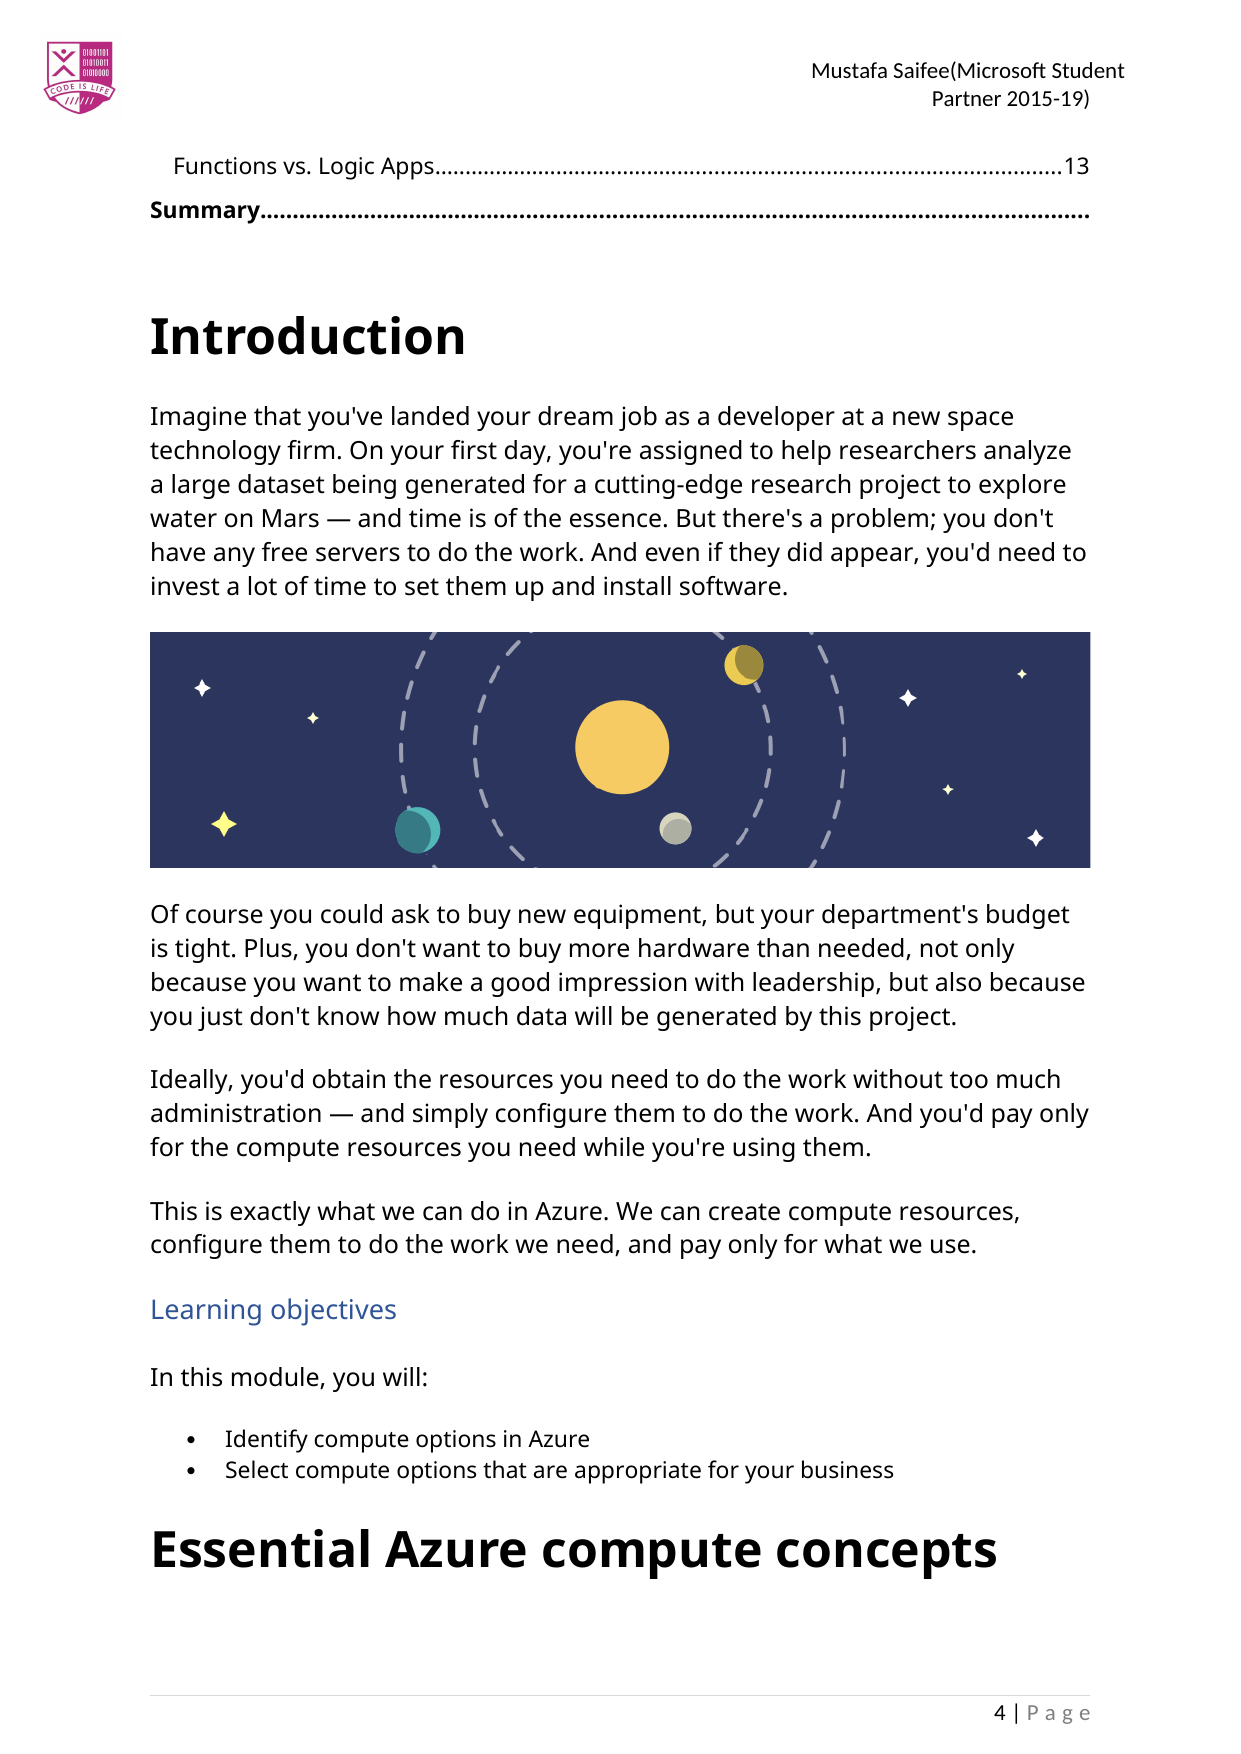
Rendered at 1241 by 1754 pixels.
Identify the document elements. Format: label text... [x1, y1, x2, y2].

subtitle Learning objectives [150, 1290, 1090, 1327]
list Identify compute options in Azure [187, 1423, 1090, 1454]
subtitle Introduction [150, 301, 1090, 369]
text In this module, you will: [150, 1359, 1090, 1393]
text This is exactly what we can do in Azure. We can create compute resources, configure them to do the work we need, and pay only for what we use. [150, 1193, 1090, 1261]
text Imagine that you've landed your dream job as a developer at a new space technology firm. On your first day, you're assigned to help researchers analyze a large dataset being generated for a cutting-edge research project to explore water on Mars — and time is of the essence. But there's a problem; you don't have any free servers to do the work. And even if they did appear, you'd need to invest a lot of time to set them up and install software. [150, 398, 1090, 603]
picture [34, 30, 124, 120]
text Of course you could ask to buy new equipment, but your department's budget is tight. Plus, you don't want to buy more hardware than needed, not only because you want to make a good impression with leadership, but also because you just don't know how much data will be generated by this project. [150, 896, 1090, 1033]
subtitle Essential Azure compute concepts [150, 1514, 1090, 1582]
text Ideally, you'd obtain the resources you need to do the work without too much administration — and simply configure them to do the work. And you'd pay only for the compute resources you need while you're using them. [150, 1062, 1090, 1164]
list Select compute options that are appropriate for your business [187, 1454, 1090, 1485]
picture [150, 632, 1091, 868]
